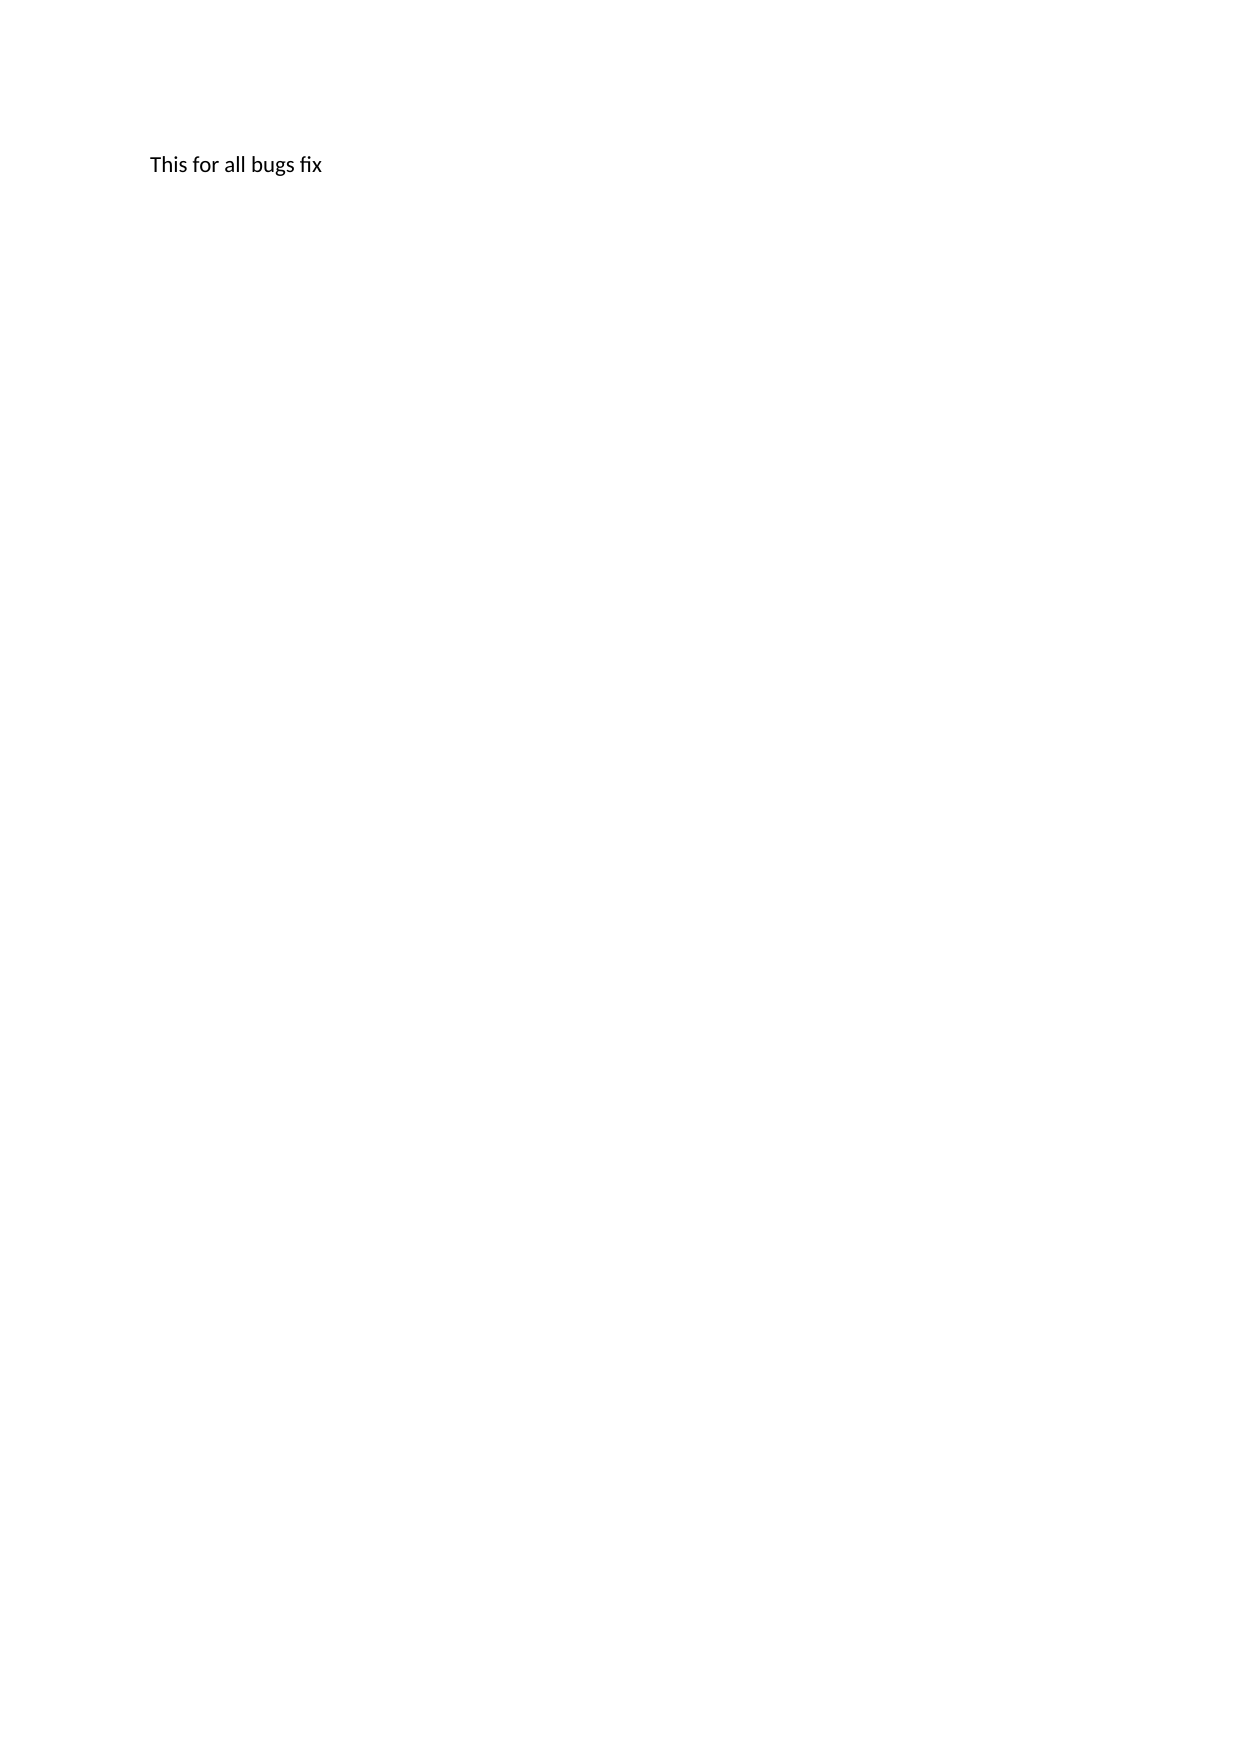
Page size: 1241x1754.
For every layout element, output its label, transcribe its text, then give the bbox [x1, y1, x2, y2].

text This for all bugs fix [150, 150, 1090, 178]
